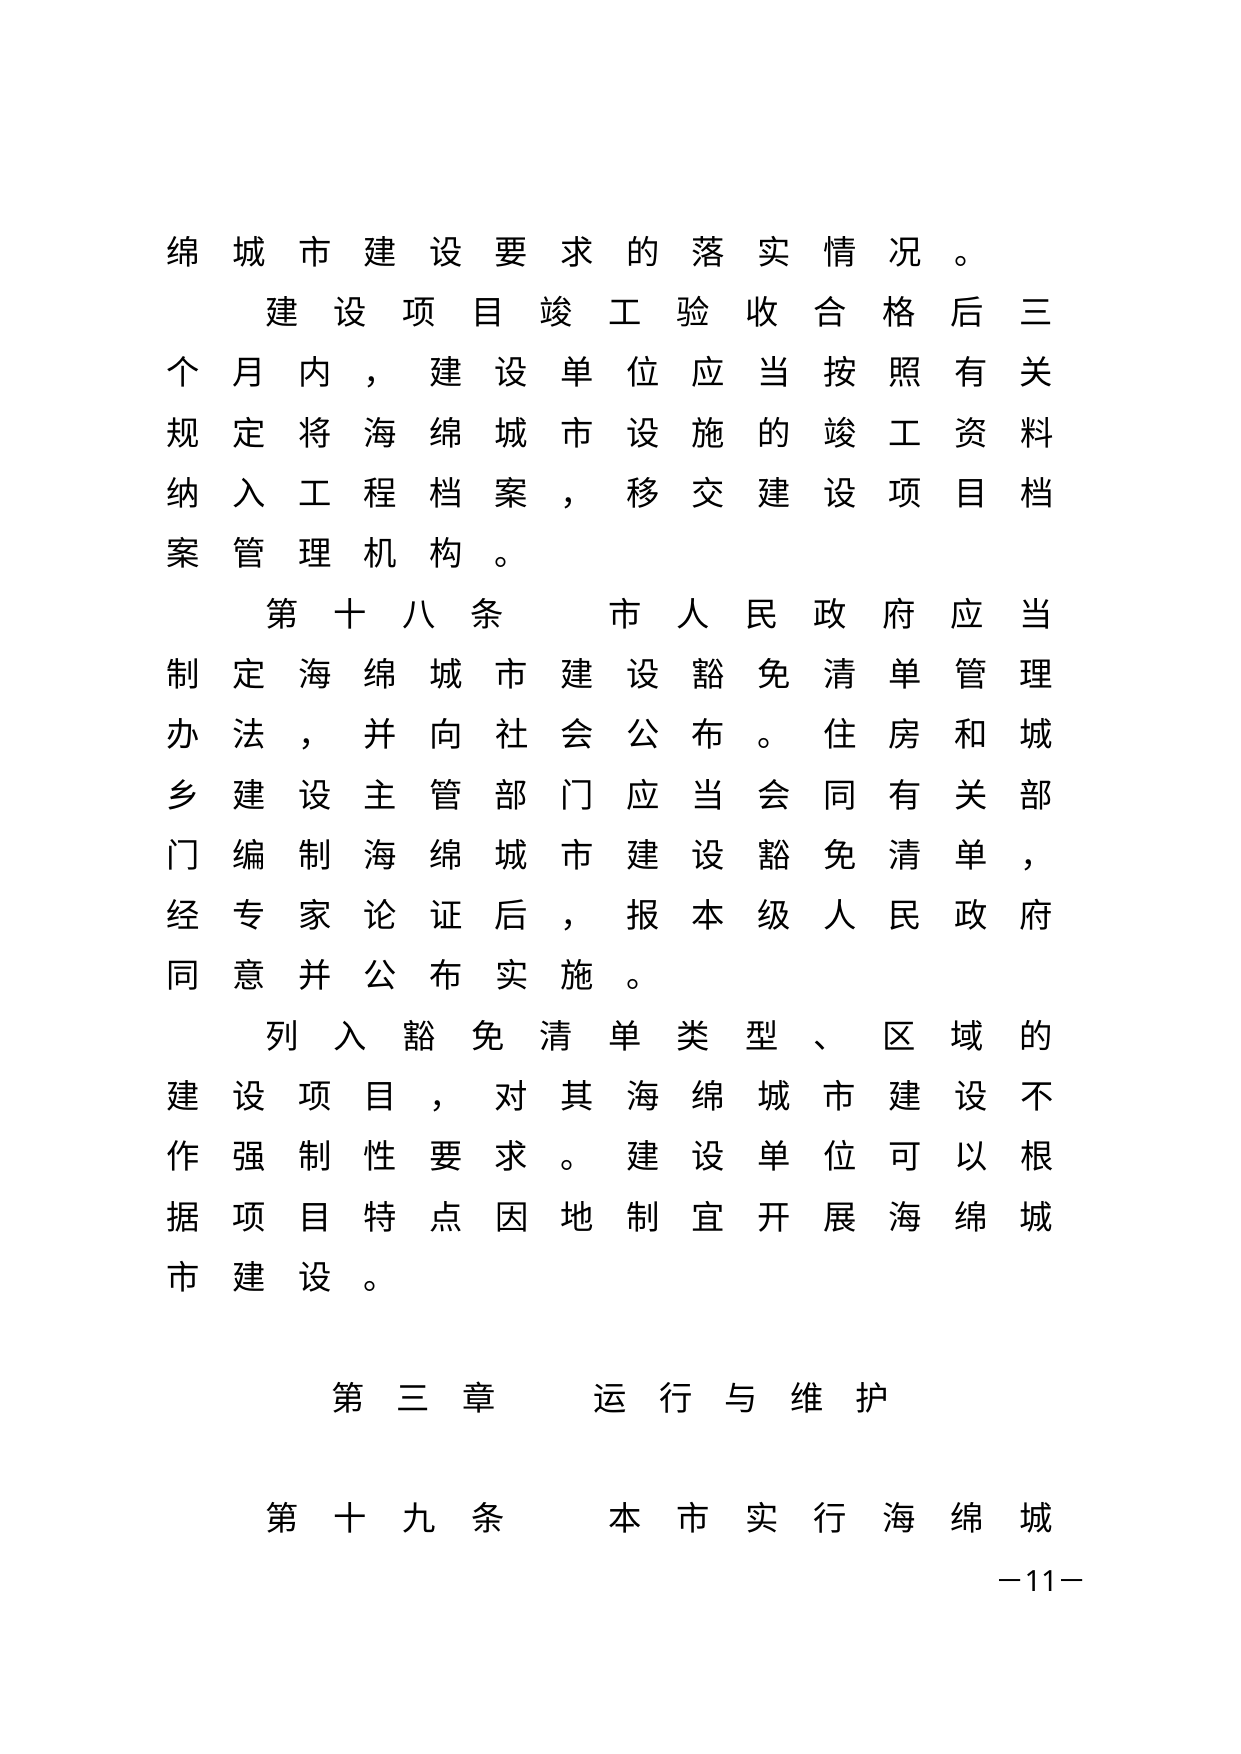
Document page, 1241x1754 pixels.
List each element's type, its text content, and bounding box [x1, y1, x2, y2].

text 列入豁免清单类型、区域的建设项目，对其海绵城市建设不作强制性要求。建设单位可以根据项目特点因地制宜开展海绵城市建设。 [167, 1003, 1085, 1305]
text 第十八条 市人民政府应当制定海绵城市建设豁免清单管理办法，并向社会公布。住房和城乡建设主管部门应当会同有关部门编制海绵城市建设豁免清单，经专家论证后，报本级人民政府同意并公布实施。 [167, 581, 1085, 1003]
text 第十七条 建设项目竣工时，建设单位应当组织设计单位、施工单位、监理单位等共同对建设项目的海绵城市建设情况进行验收，并在竣工验收报告中载明海绵城市建设要求的落实情况。 [167, 219, 1085, 280]
text 第十九条 本市实行海绵城市设施运行维护责任人制度。运行维护责任人按照下列规定确定： [167, 1486, 1085, 1546]
text 第三章 运行与维护 [167, 1365, 1085, 1426]
text 建设项目竣工验收合格后三个月内，建设单位应当按照有关规定将海绵城市设施的竣工资料纳入工程档案，移交建设项目档案管理机构。 [167, 280, 1085, 581]
